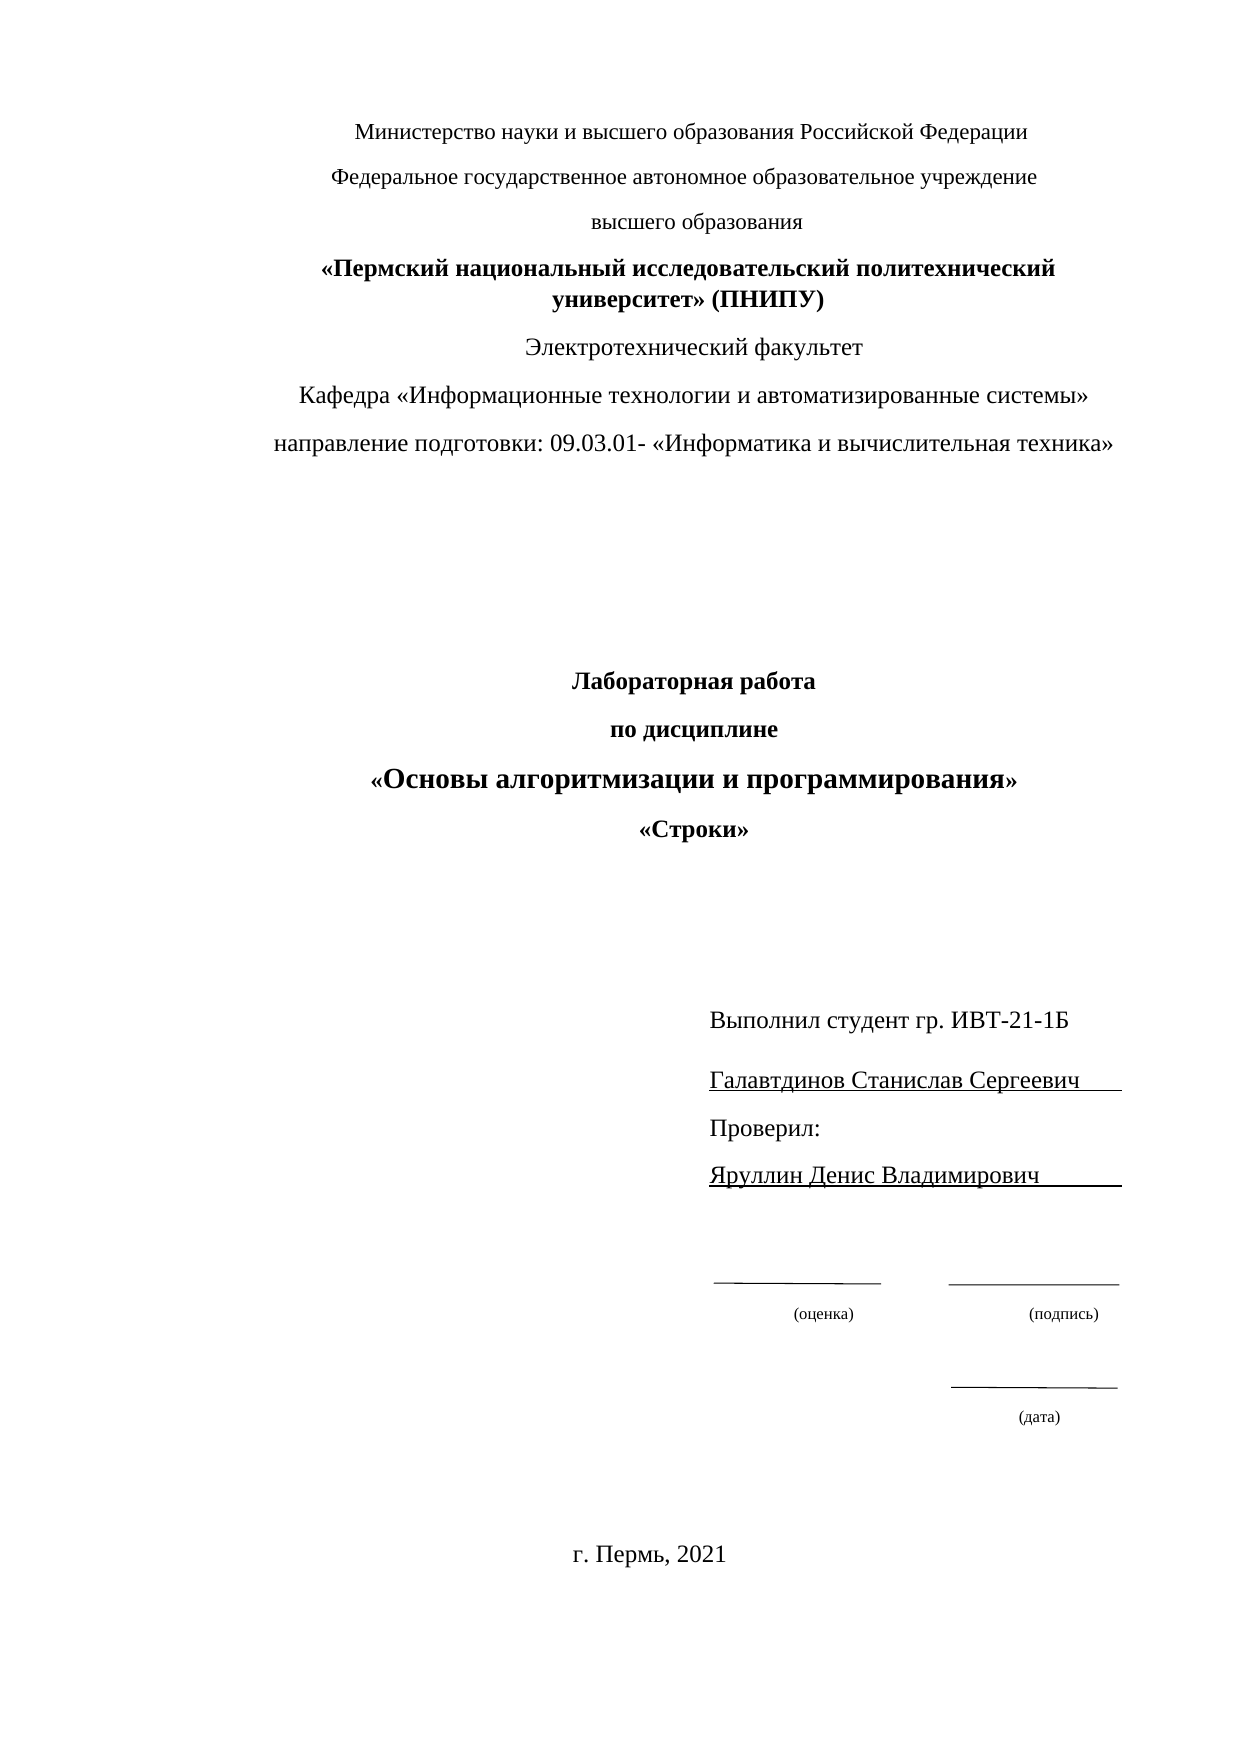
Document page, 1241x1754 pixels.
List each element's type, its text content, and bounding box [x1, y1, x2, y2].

text Галавтдинов Станислав Сергеевич [354, 1065, 1122, 1094]
text г. Пермь, 2021 [177, 1539, 1122, 1568]
text направление подготовки: 09.03.01- «Информатика и вычислительная техника» [266, 428, 1122, 456]
text «Основы алгоритмизации и программирования» [266, 762, 1122, 795]
text Кафедра «Информационные технологии и автоматизированные системы» [266, 380, 1122, 409]
text Выполнил студент гр. ИВТ-21-1Б [354, 1005, 1122, 1034]
text «Строки» [266, 814, 1122, 843]
text Министерство науки и высшего образования Российской Федерации [354, 118, 1122, 144]
text Федеральное государственное автономное образовательное учреждение [331, 163, 1122, 189]
text Электротехнический факультет [266, 332, 1122, 361]
text (дата) [944, 1407, 1122, 1426]
text Лабораторная работа [266, 666, 1122, 695]
text высшего образования [272, 208, 1122, 235]
text «Пермский национальный исследовательский политехнический университет» (ПНИПУ) [254, 253, 1122, 313]
text по дисциплине [266, 714, 1122, 743]
text Проверил: [354, 1113, 1122, 1141]
text Яруллин Денис Владимирович [354, 1160, 1122, 1189]
text (оценка) (подпись) [354, 1303, 1122, 1343]
